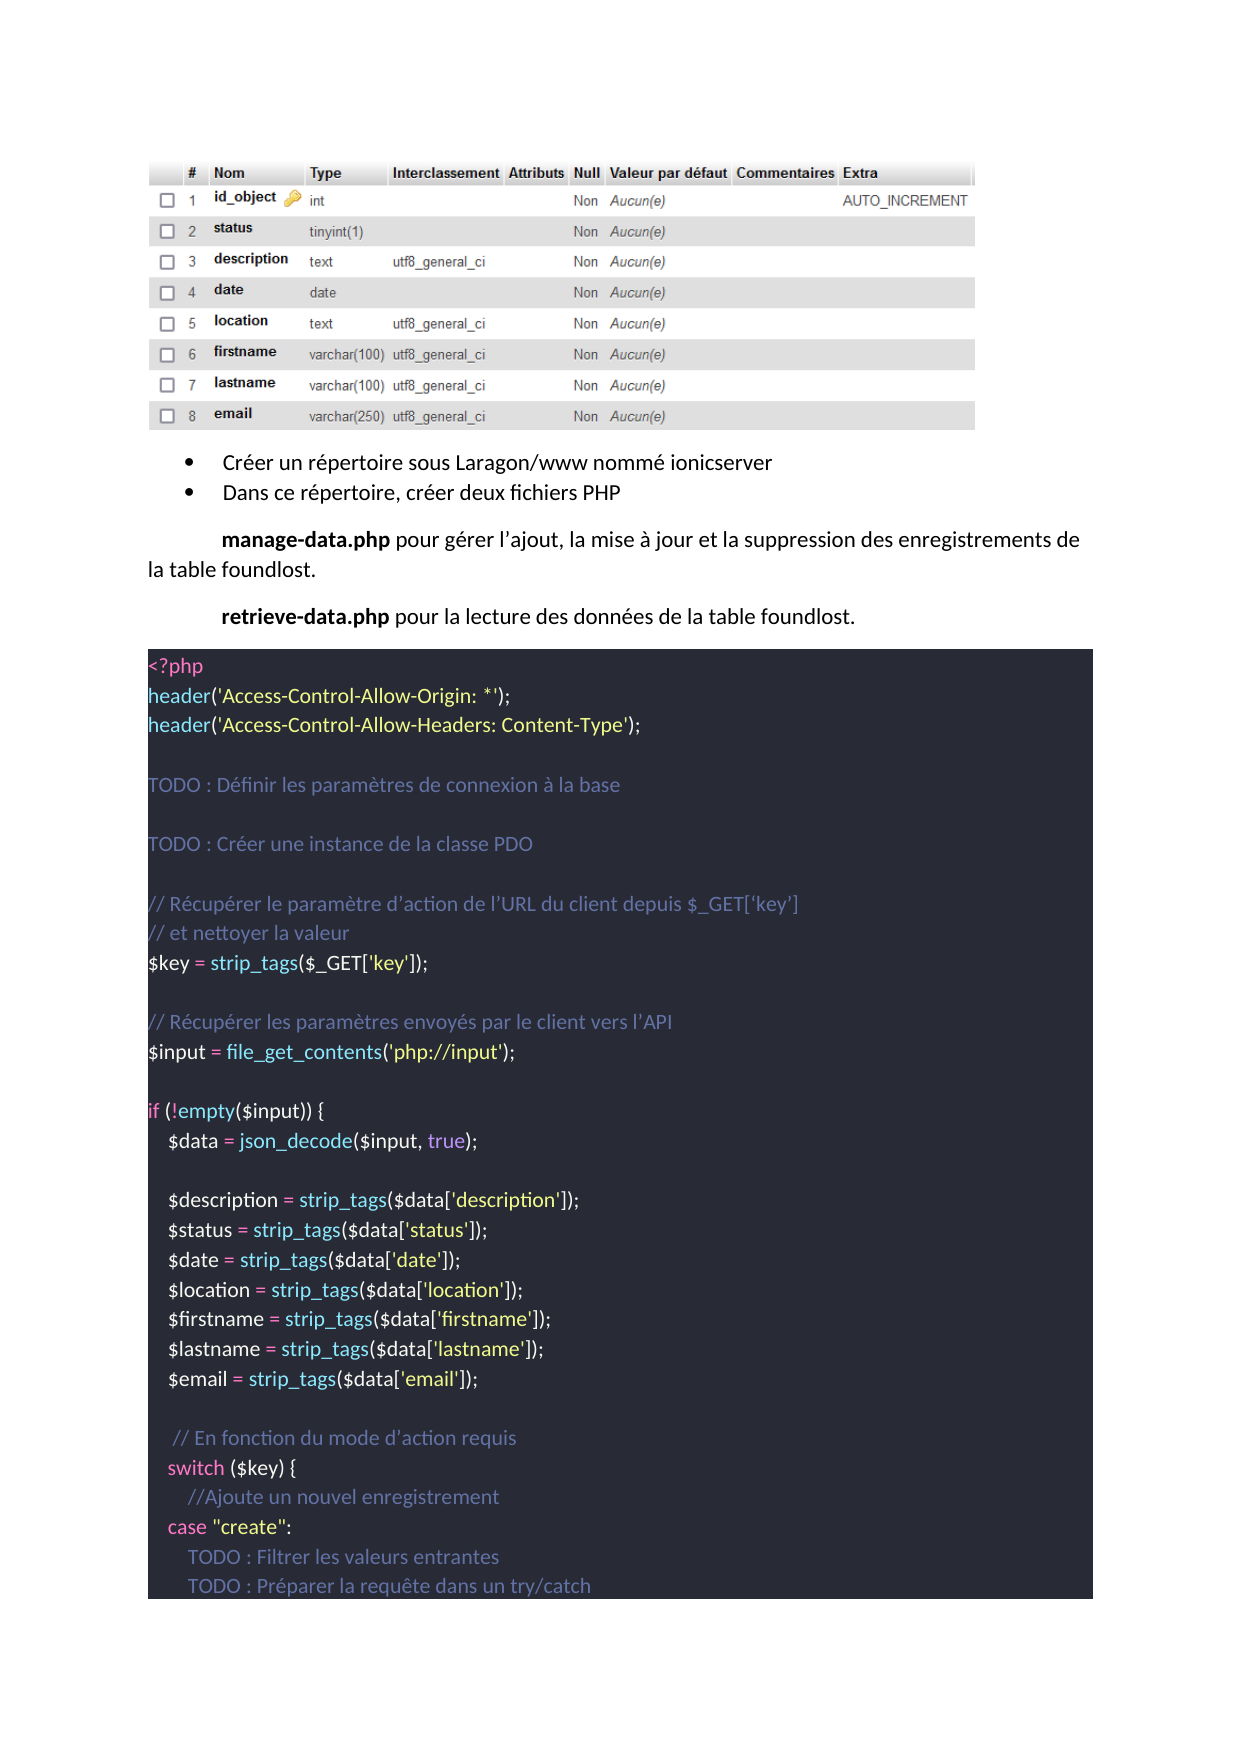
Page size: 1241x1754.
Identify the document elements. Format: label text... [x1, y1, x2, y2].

text // et nettoyer la valeur [148, 916, 1093, 946]
text if (!empty($input)) { [148, 1094, 1093, 1124]
picture [147, 147, 975, 430]
text manage-data.php pour gérer l’ajout, la mise à jour et la suppression des enregistrements de la table foundlost. [148, 525, 1093, 583]
text //Ajoute un nouvel enregistrement [148, 1481, 1093, 1510]
text TODO : Filtrer les valeurs entrantes [148, 1540, 1093, 1569]
text retrieve-data.php pour la lecture des données de la table foundlost. [221, 602, 1093, 630]
text $status = strip_tags($data['status']); [148, 1213, 1093, 1243]
text case "create": [148, 1510, 1093, 1540]
text $key = strip_tags($_GET['key']); [148, 946, 1093, 976]
text TODO : Créer une instance de la classe PDO [148, 827, 1093, 857]
list Créer un répertoire sous Laragon/www nommé ionicserver [185, 448, 1093, 476]
text $firstname = strip_tags($data['firstname']); [148, 1302, 1093, 1332]
text header('Access-Control-Allow-Headers: Content-Type'); [148, 709, 1093, 738]
text $data = json_decode($input, true); [148, 1124, 1093, 1154]
text $date = strip_tags($data['date']); [148, 1243, 1093, 1273]
text $lastname = strip_tags($data['lastname']); [148, 1332, 1093, 1362]
text TODO : Préparer la requête dans un try/catch [148, 1569, 1093, 1599]
text // Récupérer les paramètres envoyés par le client vers l’API [148, 1006, 1093, 1035]
text // Récupérer le paramètre d’action de l’URL du client depuis $_GET[‘key’] [148, 887, 1093, 916]
text // En fonction du mode d’action requis [148, 1421, 1093, 1451]
text $email = strip_tags($data['email']); [148, 1362, 1093, 1391]
text TODO : Définir les paramètres de connexion à la base [148, 768, 1093, 798]
list Dans ce répertoire, créer deux fichiers PHP [185, 478, 1093, 506]
text $input = file_get_contents('php://input'); [148, 1035, 1093, 1065]
text $location = strip_tags($data['location']); [148, 1273, 1093, 1302]
text switch ($key) { [148, 1451, 1093, 1481]
text header('Access-Control-Allow-Origin: *'); [148, 679, 1093, 709]
text <?php [148, 649, 1093, 679]
text $description = strip_tags($data['description']); [148, 1184, 1093, 1213]
